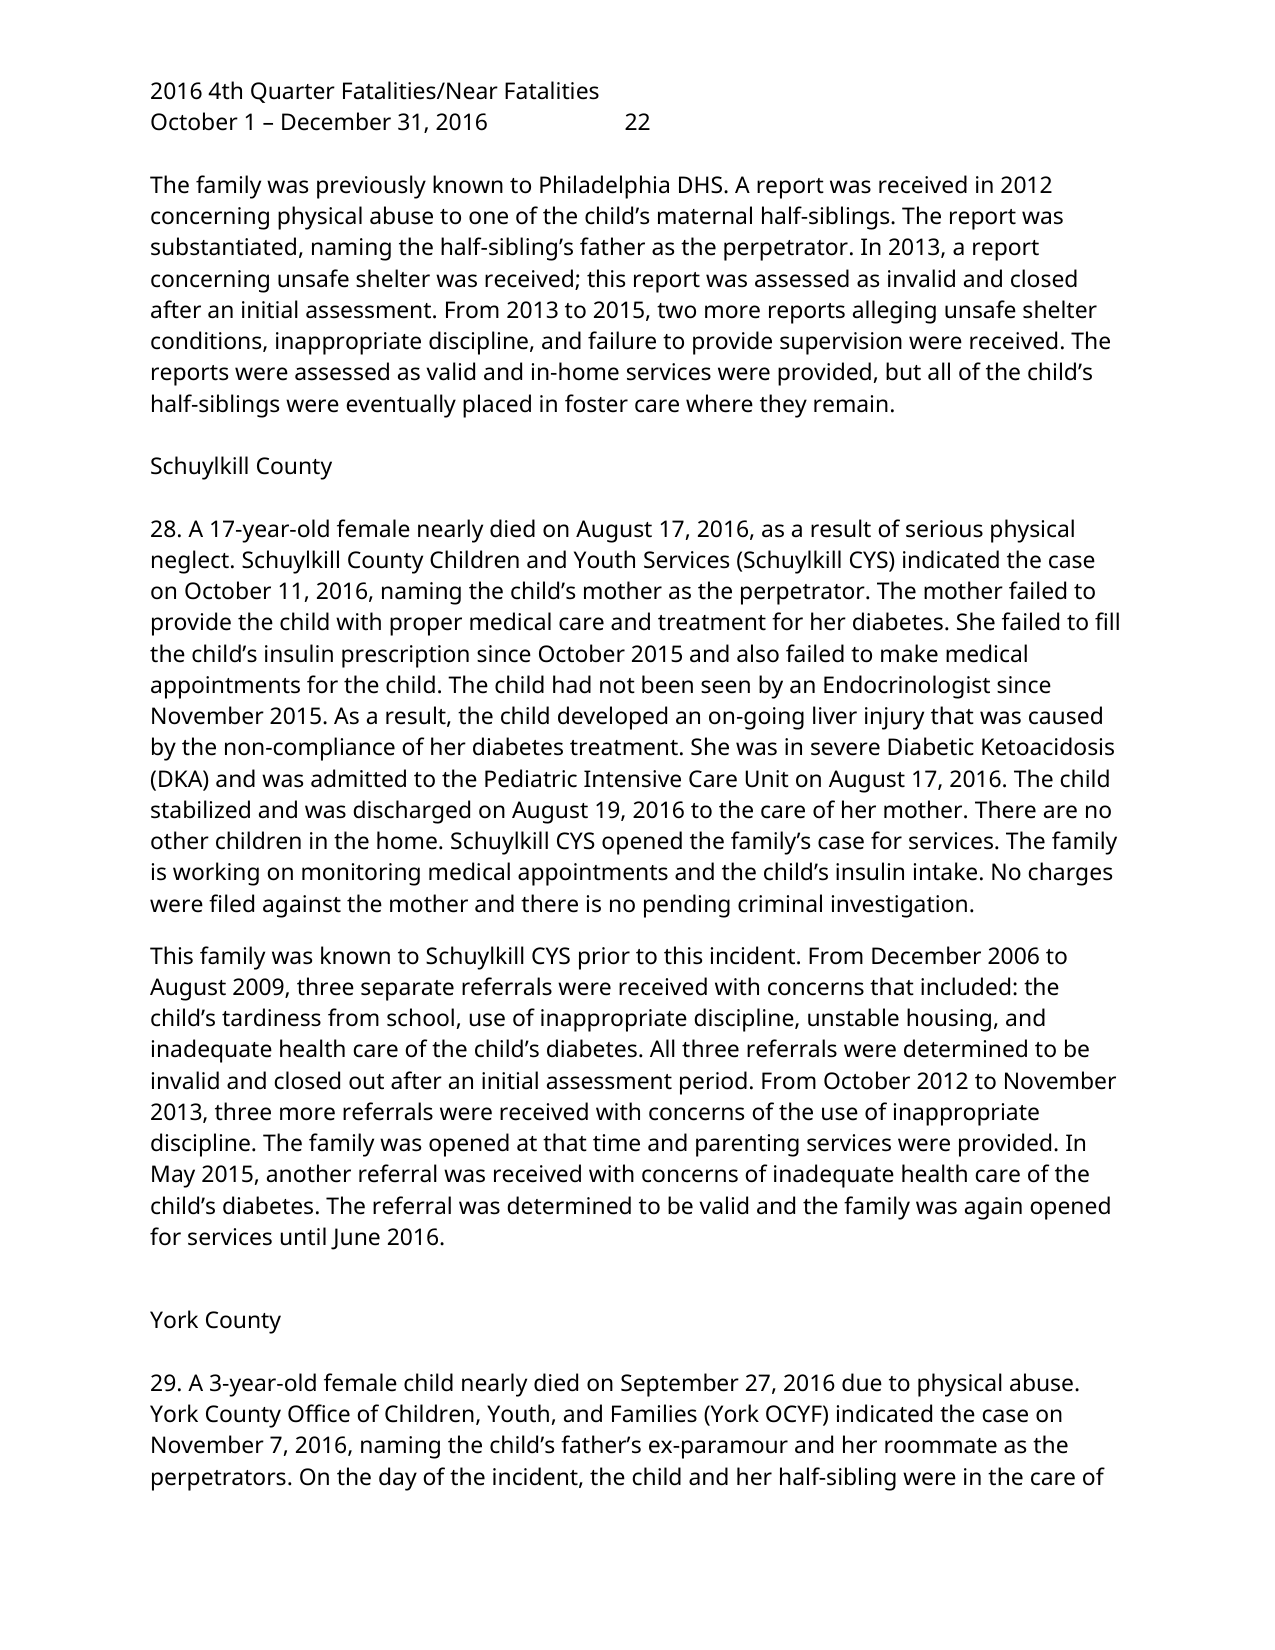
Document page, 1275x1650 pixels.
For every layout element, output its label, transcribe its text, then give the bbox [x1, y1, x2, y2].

text 28. A 17-year-old female nearly died on August 17, 2016, as a result of serious physical neglect. Schuylkill County Children and Youth Services (Schuylkill CYS) indicated the case on October 11, 2016, naming the child’s mother as the perpetrator. The mother failed to provide the child with proper medical care and treatment for her diabetes. She failed to fill the child’s insulin prescription since October 2015 and also failed to make medical appointments for the child. The child had not been seen by an Endocrinologist since November 2015. As a result, the child developed an on-going liver injury that was caused by the non-compliance of her diabetes treatment. She was in severe Diabetic Ketoacidosis (DKA) and was admitted to the Pediatric Intensive Care Unit on August 17, 2016. The child stabilized and was discharged on August 19, 2016 to the care of her mother. There are no other children in the home. Schuylkill CYS opened the family’s case for services. The family is working on monitoring medical appointments and the child’s insulin intake. No charges were filed against the mother and there is no pending criminal investigation. [150, 512, 1125, 919]
text Schuylkill County [150, 450, 1125, 481]
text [150, 1367, 1125, 1492]
text The family was previously known to Philadelphia DHS. A report was received in 2012 concerning physical abuse to one of the child’s maternal half-siblings. The report was substantiated, naming the half-sibling’s father as the perpetrator. In 2013, a report concerning unsafe shelter was received; this report was assessed as invalid and closed after an initial assessment. From 2013 to 2015, two more reports alleging unsafe shelter conditions, inappropriate discipline, and failure to provide supervision were received. The reports were assessed as valid and in-home services were provided, but all of the child’s half-siblings were eventually placed in foster care where they remain. [150, 169, 1125, 419]
text This family was known to Schuylkill CYS prior to this incident. From December 2006 to August 2009, three separate referrals were received with concerns that included: the child’s tardiness from school, use of inappropriate discipline, unstable housing, and inadequate health care of the child’s diabetes. All three referrals were determined to be invalid and closed out after an initial assessment period. From October 2012 to November 2013, three more referrals were received with concerns of the use of inappropriate discipline. The family was opened at that time and parenting services were provided. In May 2015, another referral was received with concerns of inadequate health care of the child’s diabetes. The referral was determined to be valid and the family was again opened for services until June 2016. [150, 939, 1125, 1252]
text York County [150, 1304, 1125, 1335]
